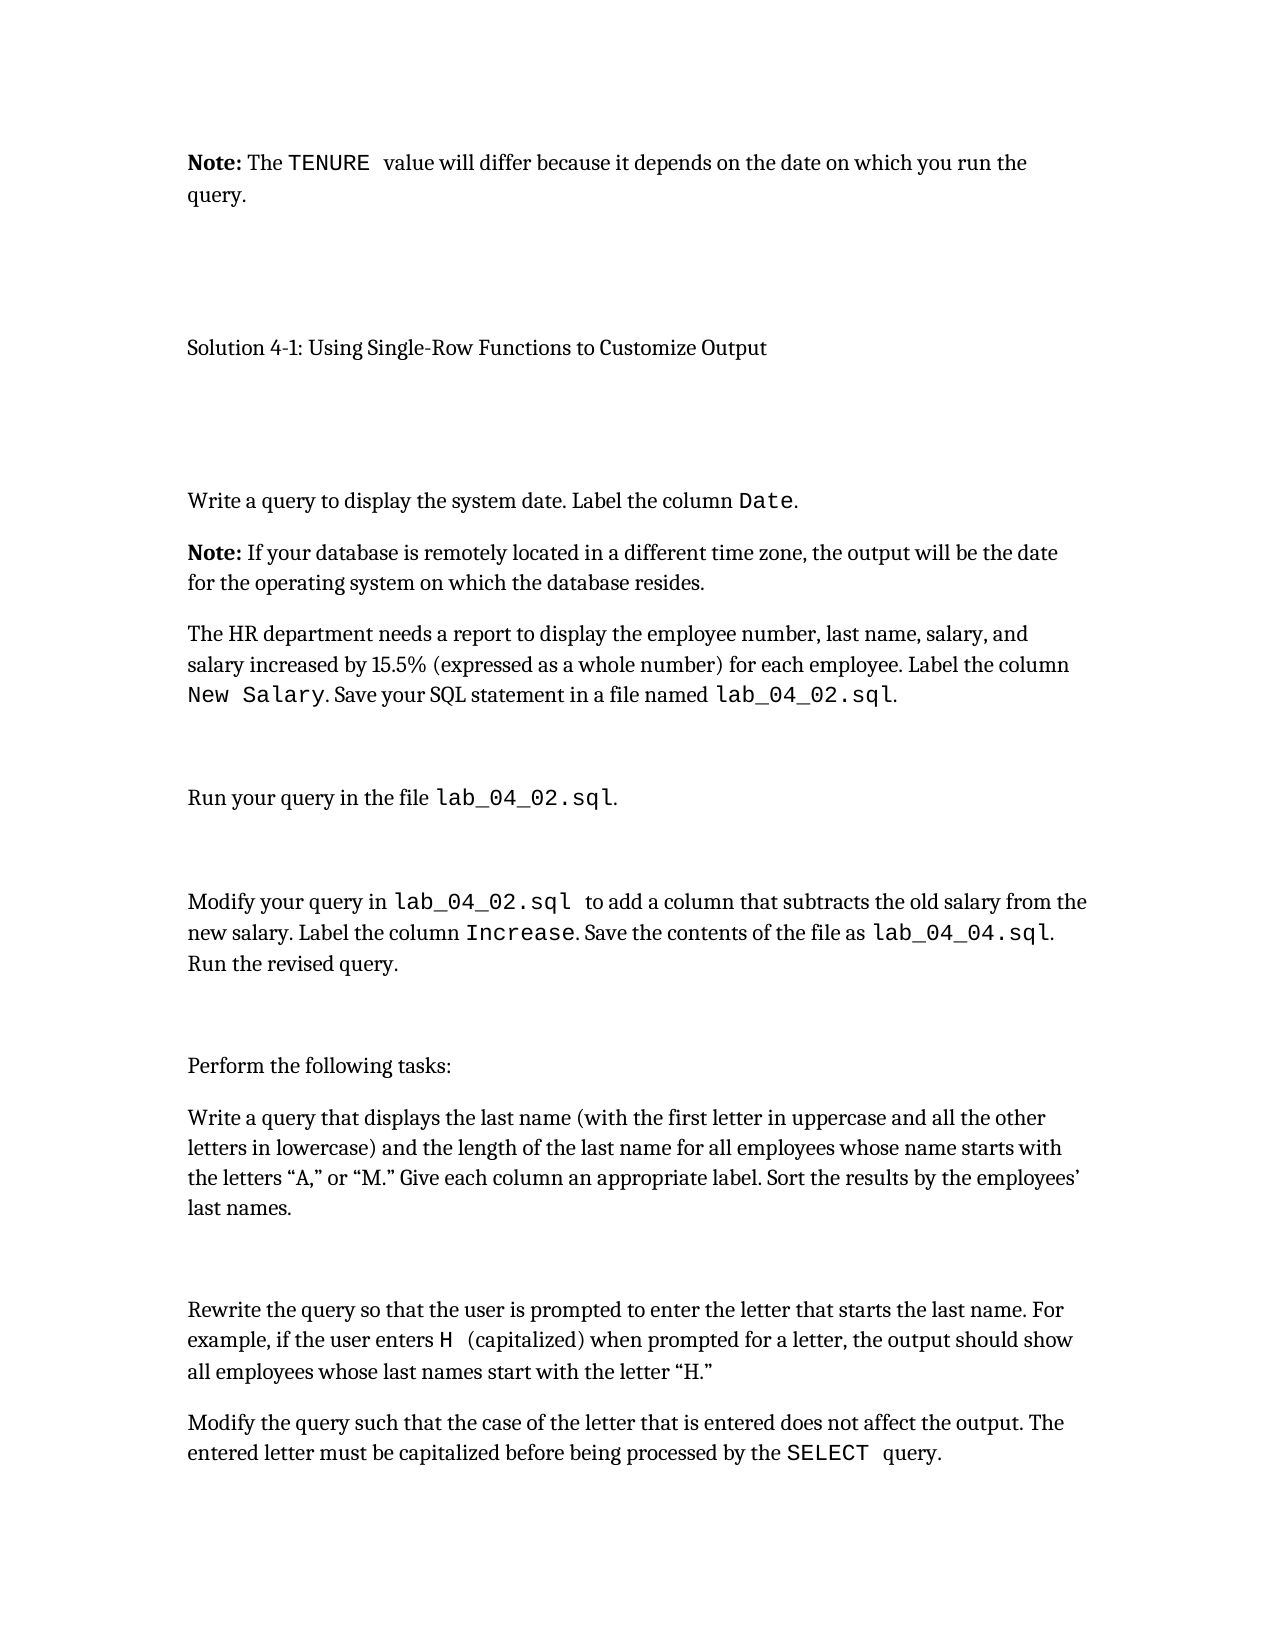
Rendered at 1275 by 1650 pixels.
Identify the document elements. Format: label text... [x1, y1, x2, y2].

text Run your query in the file lab_04_02.sql. [187, 785, 1087, 813]
text Modify your query in lab_04_02.sql to add a column that subtracts the old salary from the new salary. Label the column Increase. Save the contents of the file as lab_04_04.sql. Run the revised query. [187, 888, 1087, 978]
text Note: If your database is remotely located in a different time zone, the output will be the date for the operating system on which the database resides. [187, 540, 1087, 597]
text Rewrite the query so that the user is prompted to enter the letter that starts the last name. For example, if the user enters H (capitalized) when prompted for a letter, the output should show all employees whose last names start with the letter “H.” [187, 1297, 1087, 1385]
text Perform the following tasks: [187, 1053, 1087, 1080]
text Write a query that displays the last name (with the first letter in uppercase and all the other letters in lowercase) and the length of the last name for all employees whose name starts with the letters “A,” or “M.” Give each column an appropriate label. Sort the results by the employees’ last names. [187, 1104, 1087, 1221]
text The HR department needs a report to display the employee number, last name, salary, and salary increased by 15.5% (expressed as a whole number) for each employee. Label the column New Salary. Save your SQL statement in a file named lab_04_02.sql. [187, 621, 1087, 709]
text Note: The TENURE value will differ because it depends on the date on which you run the query. [187, 150, 1087, 208]
text Solution 4-1: Using Single-Row Functions to Customize Output [187, 334, 1087, 361]
text Write a query to display the system date. Label the column Date. [187, 488, 1087, 515]
text Modify the query such that the case of the letter that is entered does not affect the output. The entered letter must be capitalized before being processed by the SELECT query. [187, 1410, 1087, 1467]
